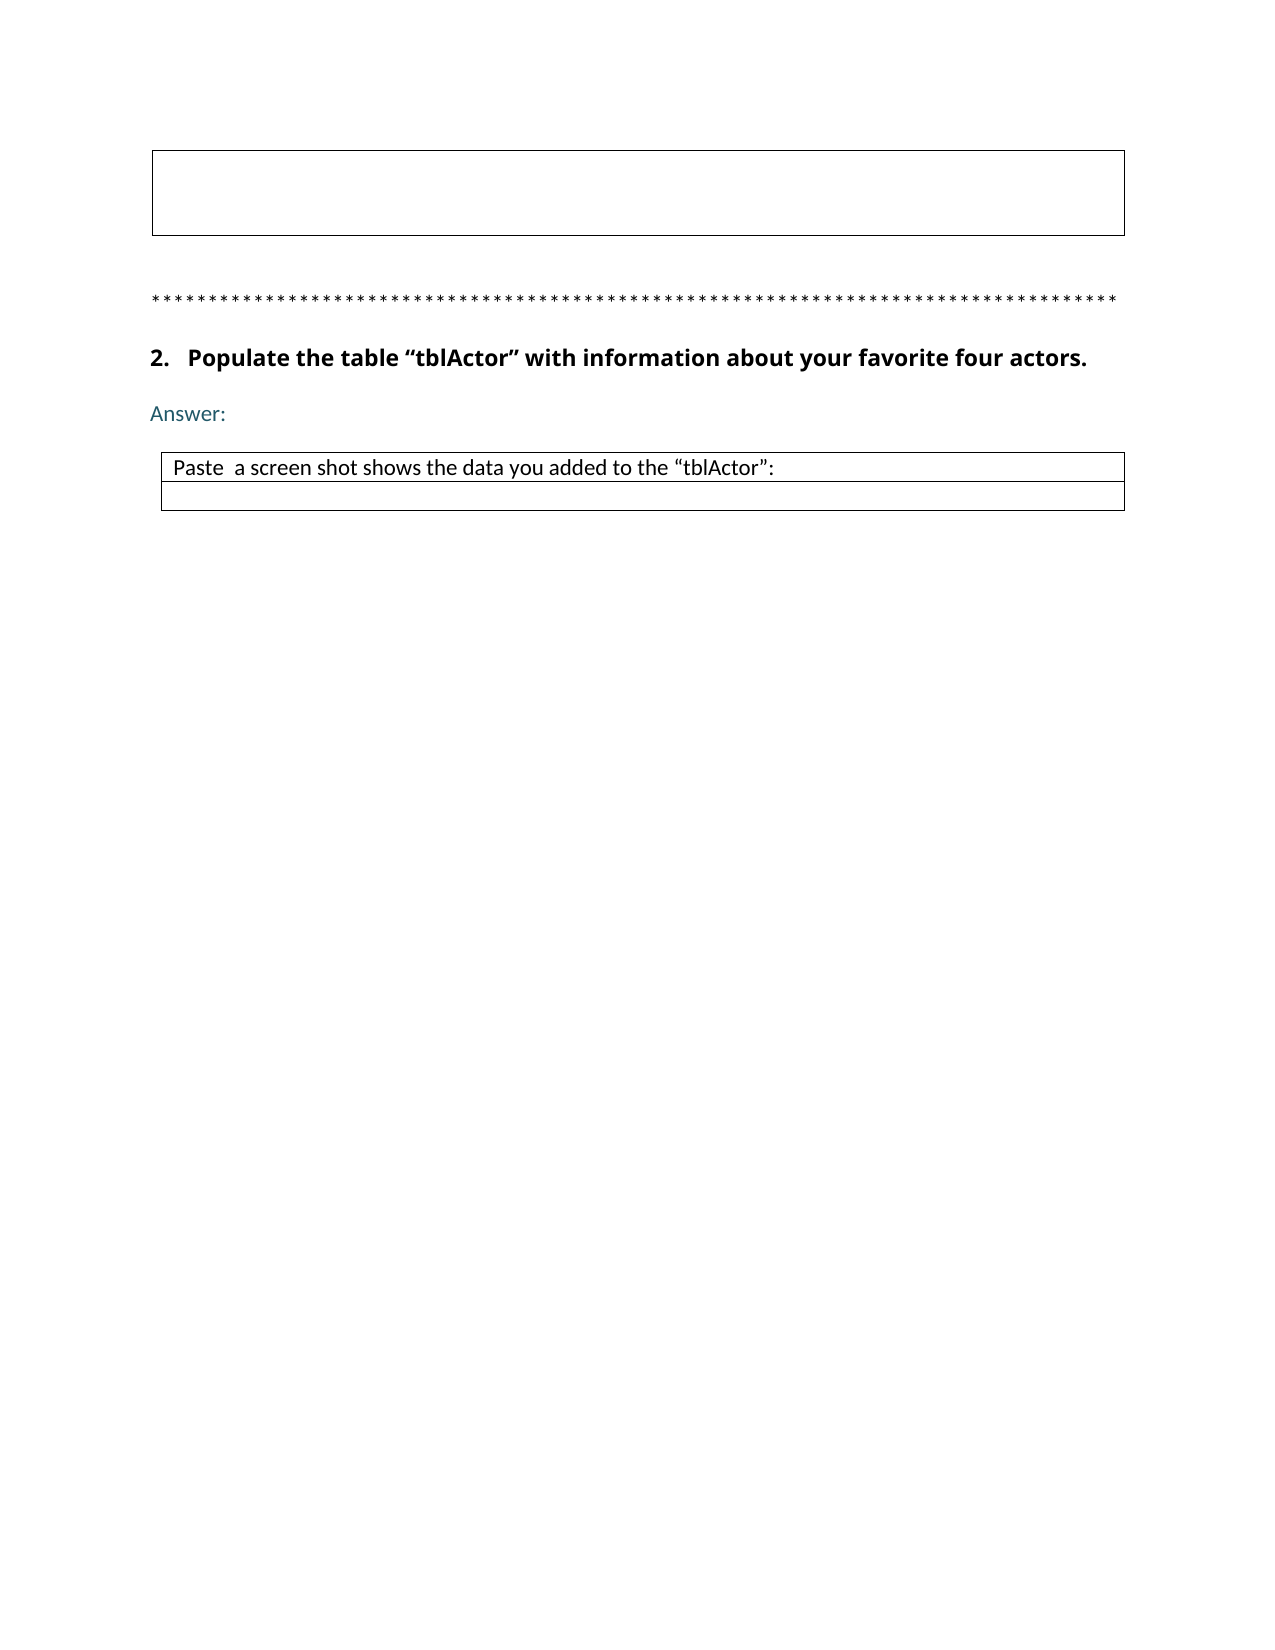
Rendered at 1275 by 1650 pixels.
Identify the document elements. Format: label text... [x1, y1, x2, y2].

text ************************************************************************************* [150, 289, 1125, 317]
list Populate the table “tblActor” with information about your favorite four actors. [150, 342, 1125, 373]
table_cell [162, 482, 1124, 510]
table_cell [153, 151, 1124, 235]
text Answer: [150, 399, 1125, 427]
table_header Paste a screen shot shows the data you added to the “tblActor”: [162, 453, 1124, 481]
